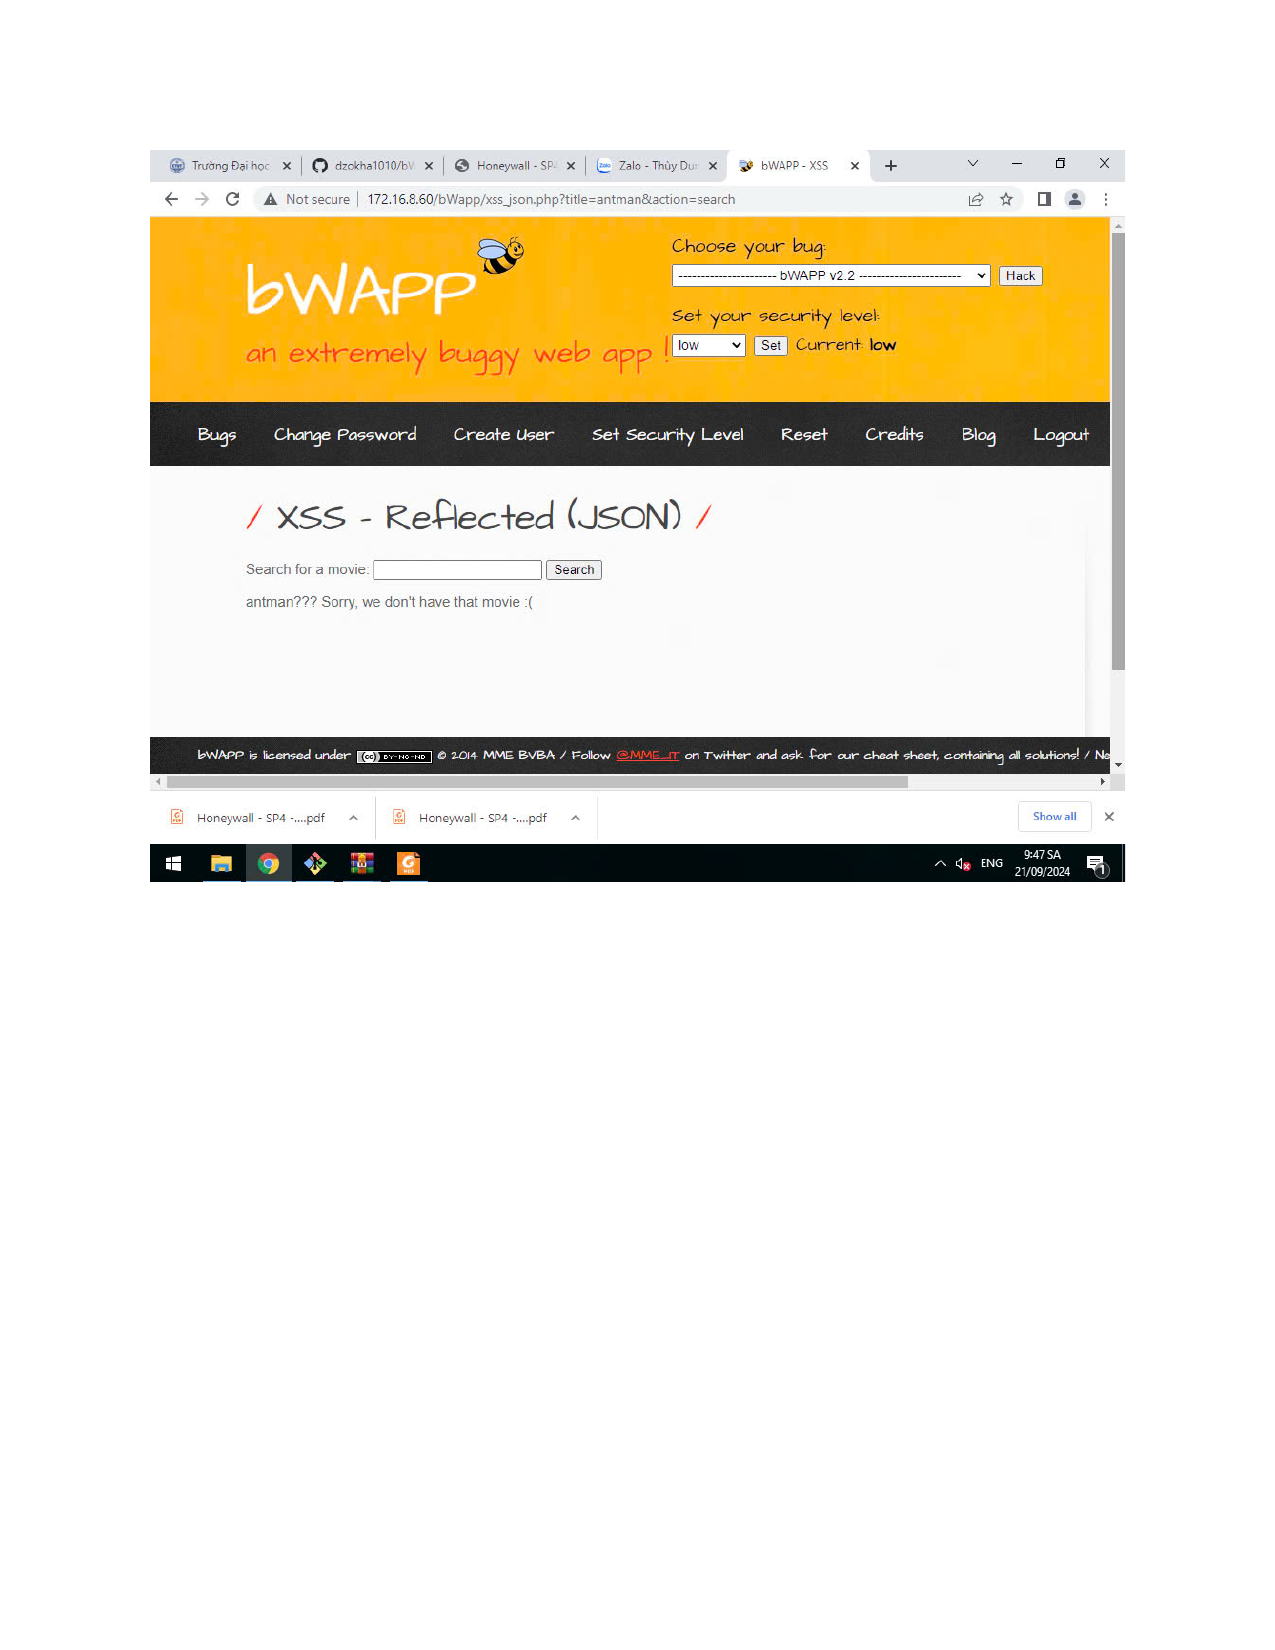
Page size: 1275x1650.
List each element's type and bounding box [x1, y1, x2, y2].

picture [150, 150, 1125, 882]
